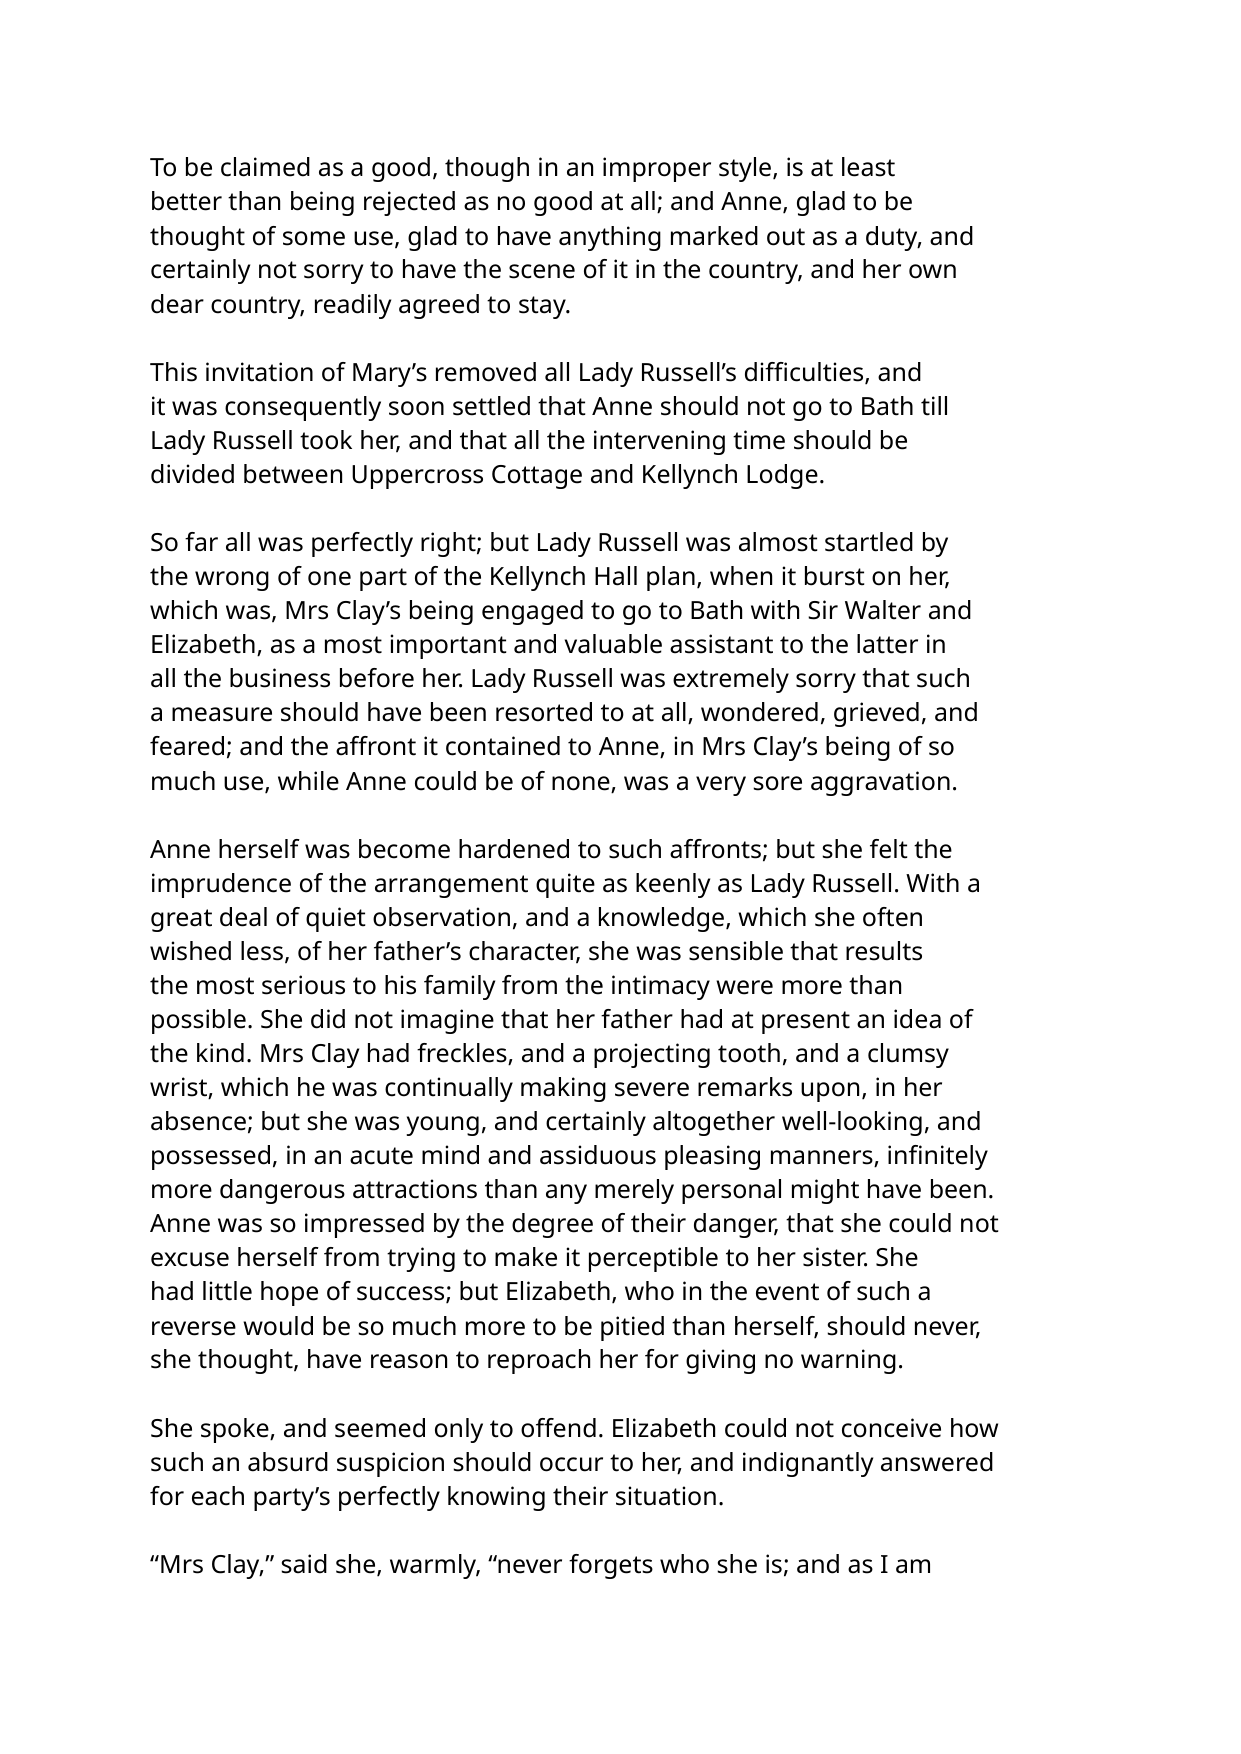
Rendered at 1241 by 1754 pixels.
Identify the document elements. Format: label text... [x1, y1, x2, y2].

text which was, Mrs Clay’s being engaged to go to Bath with Sir Walter and [150, 593, 1090, 627]
text better than being rejected as no good at all; and Anne, glad to be [150, 184, 1090, 218]
text wished less, of her father’s character, she was sensible that results [150, 933, 1090, 967]
text So far all was perfectly right; but Lady Russell was almost startled by [150, 525, 1090, 559]
text “Mrs Clay,” said she, warmly, “never forgets who she is; and as I am [150, 1547, 1090, 1581]
text much use, while Anne could be of none, was a very sore aggravation. [150, 763, 1090, 797]
text it was consequently soon settled that Anne should not go to Bath till [150, 388, 1090, 422]
text imprudence of the arrangement quite as keenly as Lady Russell. With a [150, 865, 1090, 899]
text more dangerous attractions than any merely personal might have been. [150, 1172, 1090, 1206]
text Anne herself was become hardened to such affronts; but she felt the [150, 831, 1090, 865]
text she thought, have reason to reproach her for giving no warning. [150, 1342, 1090, 1376]
text had little hope of success; but Elizabeth, who in the event of such a [150, 1274, 1090, 1308]
text wrist, which he was continually making severe remarks upon, in her [150, 1070, 1090, 1104]
text all the business before her. Lady Russell was extremely sorry that such [150, 661, 1090, 695]
text divided between Uppercross Cottage and Kellynch Lodge. [150, 457, 1090, 491]
text thought of some use, glad to have anything marked out as a duty, and [150, 218, 1090, 252]
text the wrong of one part of the Kellynch Hall plan, when it burst on her, [150, 559, 1090, 593]
text possible. She did not imagine that her father had at present an idea of [150, 1002, 1090, 1036]
text a measure should have been resorted to at all, wondered, grieved, and [150, 695, 1090, 729]
text She spoke, and seemed only to offend. Elizabeth could not conceive how [150, 1410, 1090, 1444]
text the kind. Mrs Clay had freckles, and a projecting tooth, and a clumsy [150, 1036, 1090, 1070]
text Elizabeth, as a most important and valuable assistant to the latter in [150, 627, 1090, 661]
text such an absurd suspicion should occur to her, and indignantly answered [150, 1444, 1090, 1478]
text for each party’s perfectly knowing their situation. [150, 1478, 1090, 1512]
text certainly not sorry to have the scene of it in the country, and her own [150, 252, 1090, 286]
text absence; but she was young, and certainly altogether well-looking, and [150, 1104, 1090, 1138]
text To be claimed as a good, though in an improper style, is at least [150, 150, 1090, 184]
text reverse would be so much more to be pitied than herself, should never, [150, 1308, 1090, 1342]
text the most serious to his family from the intimacy were more than [150, 967, 1090, 1002]
text dear country, readily agreed to stay. [150, 286, 1090, 320]
text Anne was so impressed by the degree of their danger, that she could not [150, 1206, 1090, 1240]
text This invitation of Mary’s removed all Lady Russell’s difficulties, and [150, 354, 1090, 388]
text excuse herself from trying to make it perceptible to her sister. She [150, 1240, 1090, 1274]
text Lady Russell took her, and that all the intervening time should be [150, 422, 1090, 457]
text feared; and the affront it contained to Anne, in Mrs Clay’s being of so [150, 729, 1090, 763]
text possessed, in an acute mind and assiduous pleasing manners, infinitely [150, 1138, 1090, 1172]
text great deal of quiet observation, and a knowledge, which she often [150, 899, 1090, 933]
